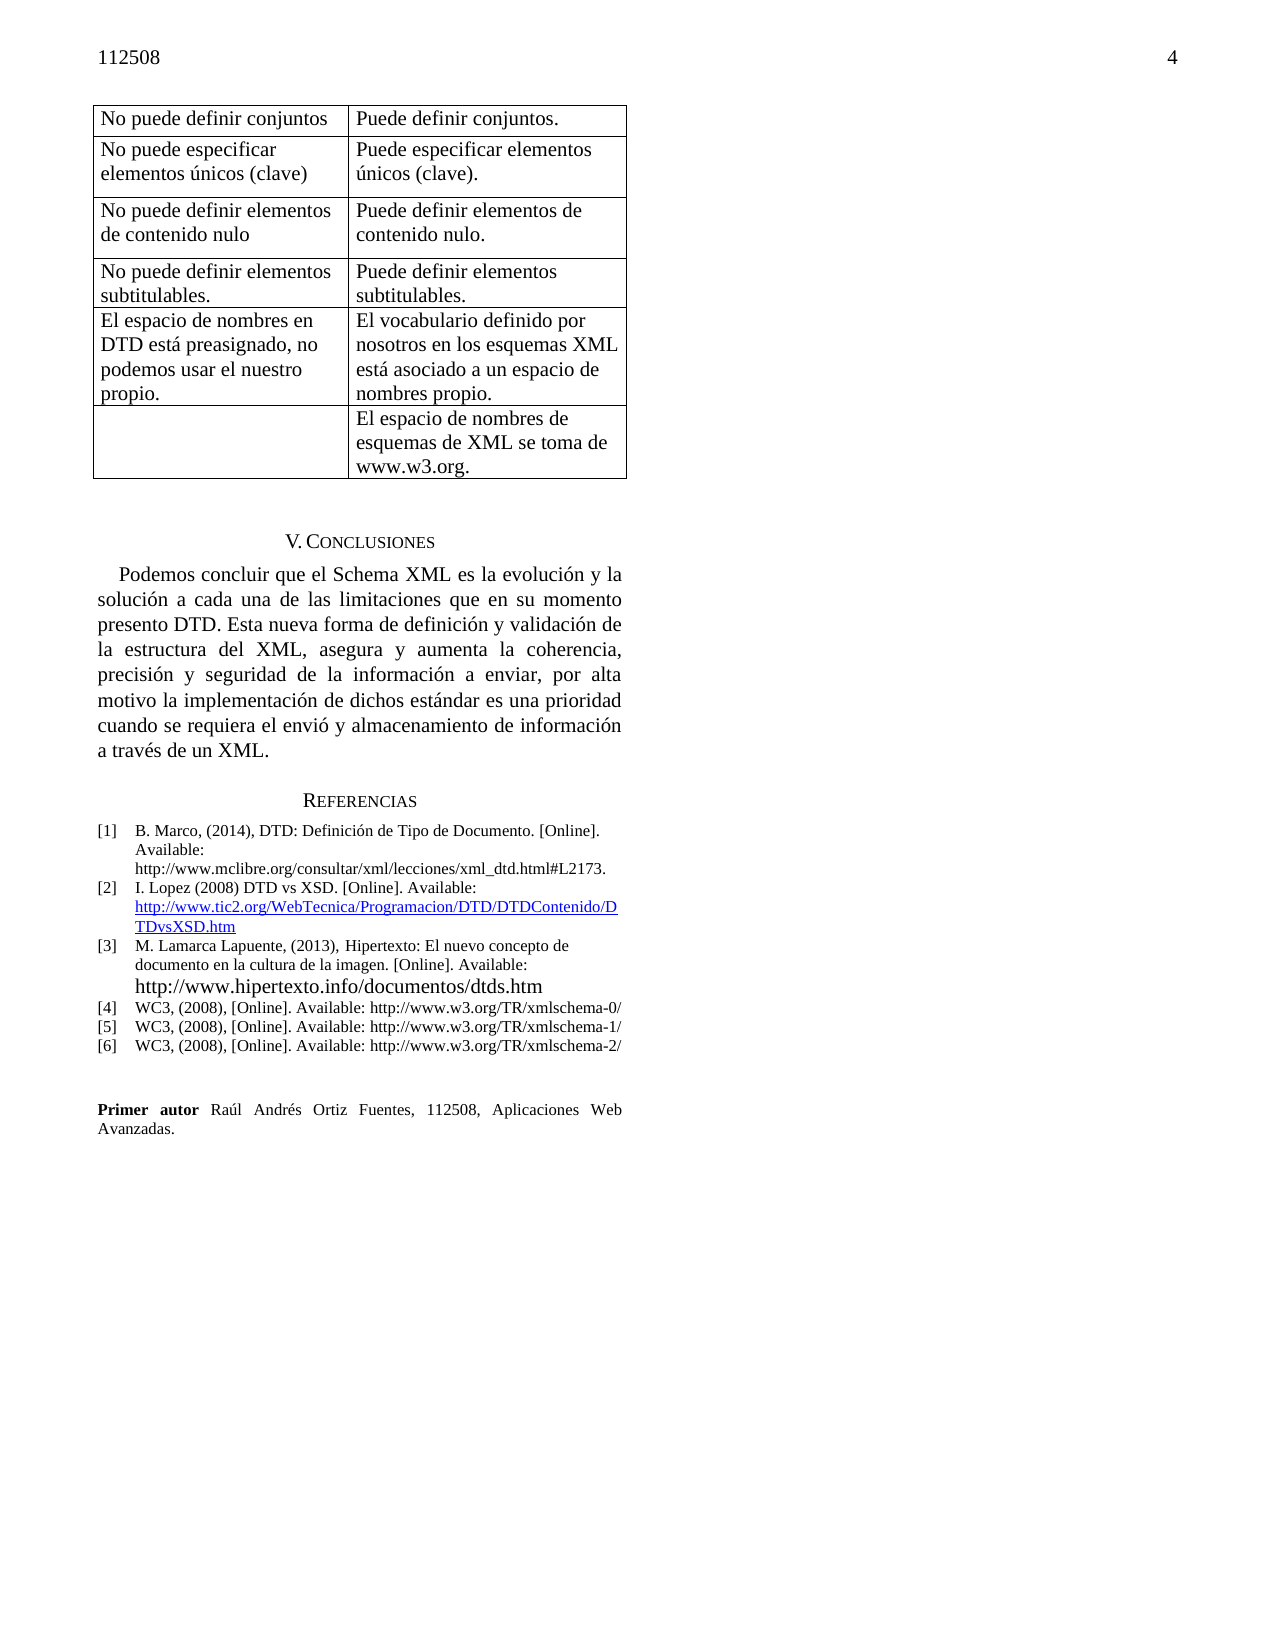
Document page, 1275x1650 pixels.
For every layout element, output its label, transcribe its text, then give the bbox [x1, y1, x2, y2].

list WC3, (2008), [Online]. Available: http://www.w3.org/TR/xmlschema-1/ [97, 1017, 622, 1036]
list WC3, (2008), [Online]. Available: http://www.w3.org/TR/xmlschema-2/ [97, 1036, 622, 1055]
table_cell El espacio de nombres de esquemas de XML se toma de www.w3.org. [349, 406, 626, 478]
table_cell No puede definir elementos de contenido nulo [94, 198, 348, 258]
text Referencias [97, 788, 622, 812]
list M. Lamarca Lapuente, (2013), Hipertexto: El nuevo concepto de documento en la cultura de la imagen. [Online]. Available: http://www.hipertexto.info/documentos/dtds.htm [97, 936, 622, 998]
table_cell [94, 406, 348, 478]
table_cell Puede especificar elementos únicos (clave). [349, 137, 626, 197]
table_cell No puede especificar elementos únicos (clave) [94, 137, 348, 197]
table_cell Puede definir elementos de contenido nulo. [349, 198, 626, 258]
table_cell Puede definir elementos subtitulables. [349, 259, 626, 307]
table_cell El espacio de nombres en DTD está preasignado, no podemos usar el nuestro propio. [94, 308, 348, 404]
table_cell El vocabulario definido por nosotros en los esquemas XML está asociado a un espacio de nombres propio. [349, 308, 626, 404]
table_cell Puede definir conjuntos. [349, 106, 626, 136]
table_cell No puede definir elementos subtitulables. [94, 259, 348, 307]
table_cell No puede definir conjuntos [94, 106, 348, 136]
text Primer autor Raúl Andrés Ortiz Fuentes, 112508, Aplicaciones Web Avanzadas. [97, 1100, 622, 1138]
list WC3, (2008), [Online]. Available: http://www.w3.org/TR/xmlschema-0/ [97, 998, 622, 1017]
subtitle Conclusiones [97, 529, 622, 553]
list B. Marco, (2014), DTD: Definición de Tipo de Documento. [Online]. Available: http://www.mclibre.org/consultar/xml/lecciones/xml_dtd.html#L2173. [97, 821, 622, 878]
text Podemos concluir que el Schema XML es la evolución y la solución a cada una de las limitaciones que en su momento presento DTD. Esta nueva forma de definición y validación de la estructura del XML, asegura y aumenta la coherencia, precisión y seguridad de la información a enviar, por alta motivo la implementación de dichos estándar es una prioridad cuando se requiera el envió y almacenamiento de información a través de un XML. [97, 561, 622, 762]
list I. Lopez (2008) DTD vs XSD. [Online]. Available: http://www.tic2.org/WebTecnica/Programacion/DTD/DTDContenido/DTDvsXSD.htm [97, 878, 622, 936]
